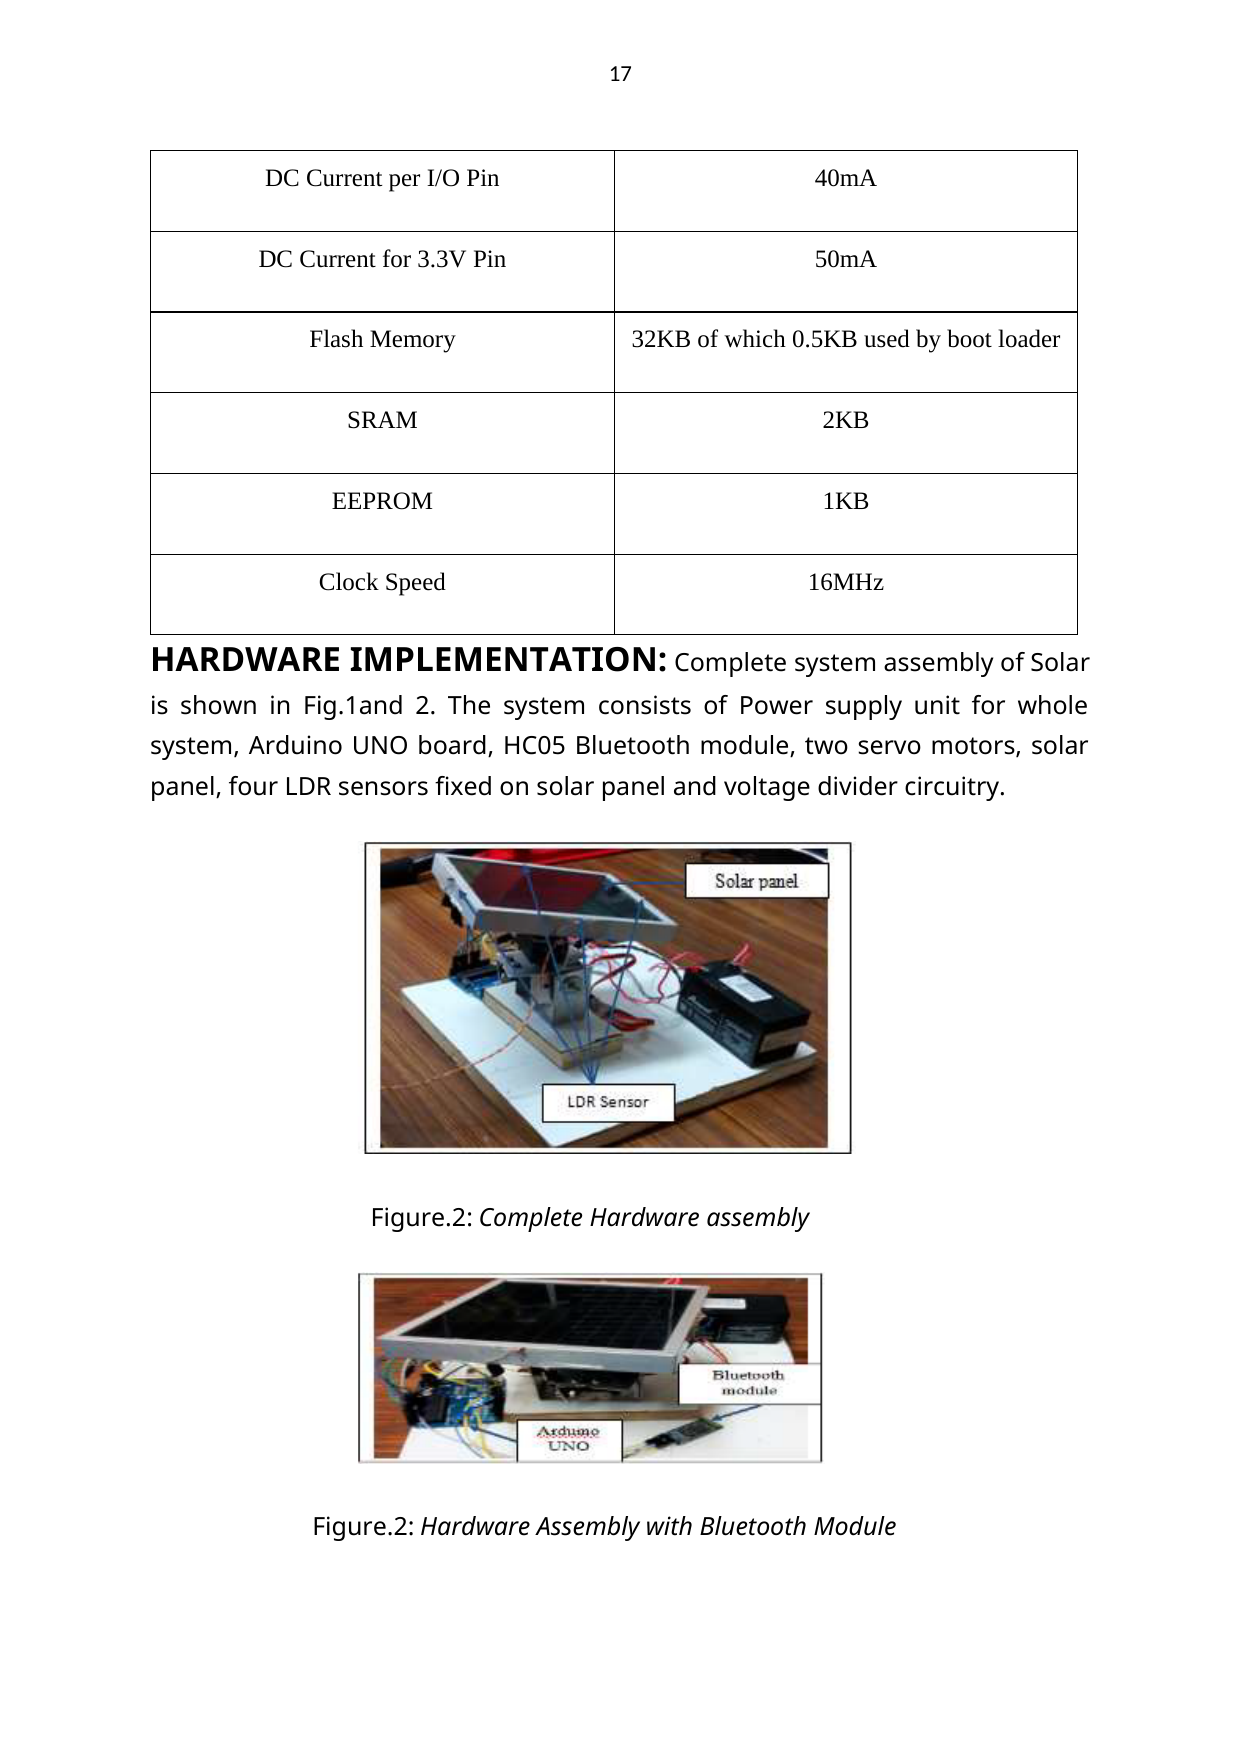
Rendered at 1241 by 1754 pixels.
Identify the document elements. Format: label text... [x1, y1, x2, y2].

table_cell 32KB of which 0.5KB used by boot loader [615, 313, 1077, 392]
text HARDWARE IMPLEMENTATION: Complete system assembly of Solar is shown in Fig.1and 2. The system consists of Power supply unit for whole system, Arduino UNO board, HC05 Bluetooth module, two servo motors, solar panel, four LDR sensors fixed on solar panel and voltage divider circuitry. [150, 635, 1090, 803]
table_cell 16MHz [615, 555, 1077, 634]
table_cell SRAM [151, 393, 614, 473]
table_cell DC Current for 3.3V Pin [151, 232, 614, 311]
text Figure.2: Hardware Assembly with Bluetooth Module [150, 1502, 1090, 1543]
text Figure.2: Complete Hardware assembly [150, 1193, 1090, 1233]
table_cell 2KB [615, 393, 1077, 473]
table_cell EEPROM [151, 474, 614, 554]
table_cell DC Current per I/O Pin [151, 151, 614, 231]
table_cell 1KB [615, 474, 1077, 554]
table_cell Flash Memory [151, 313, 614, 392]
table_cell 50mA [615, 232, 1077, 311]
table_cell 40mA [615, 151, 1077, 231]
table_cell Clock Speed [151, 555, 614, 634]
